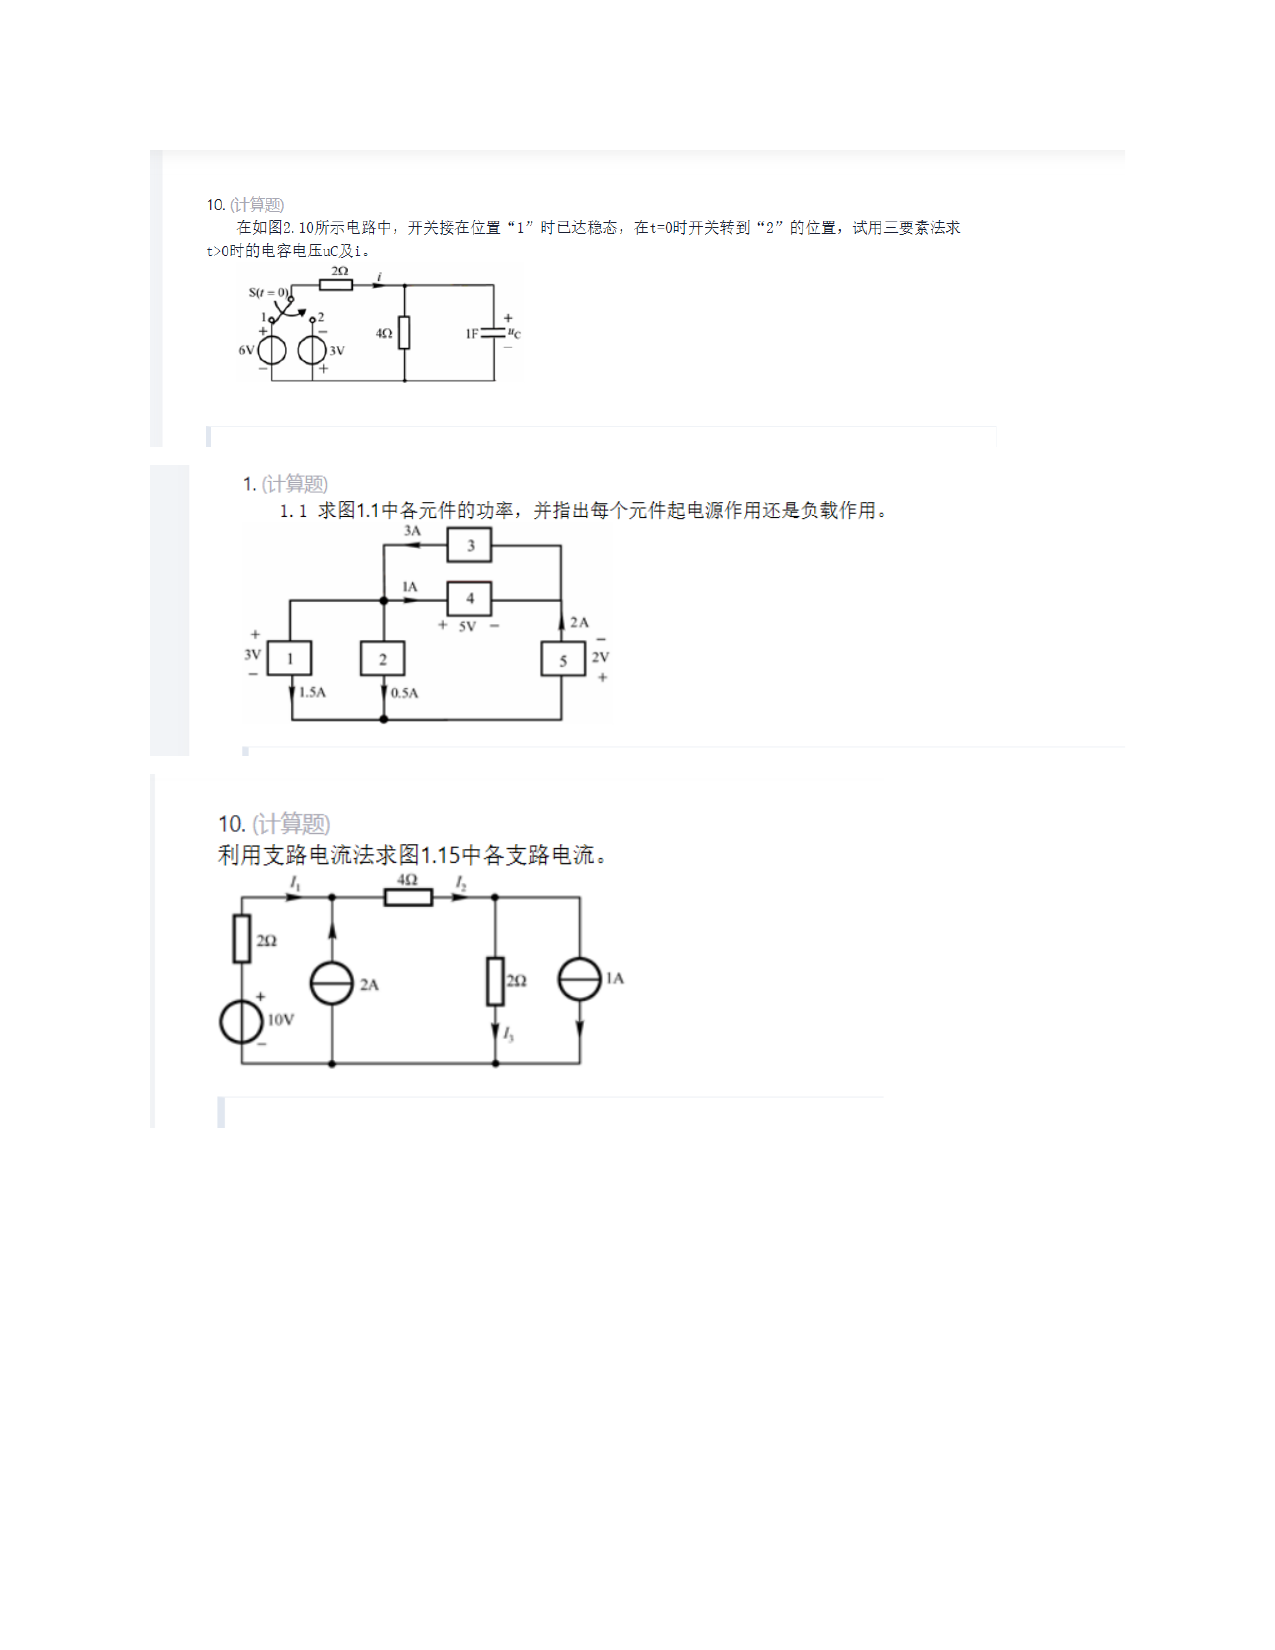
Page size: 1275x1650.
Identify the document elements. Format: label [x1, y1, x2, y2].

picture [150, 774, 884, 1128]
picture [150, 150, 1125, 447]
picture [150, 465, 1125, 756]
